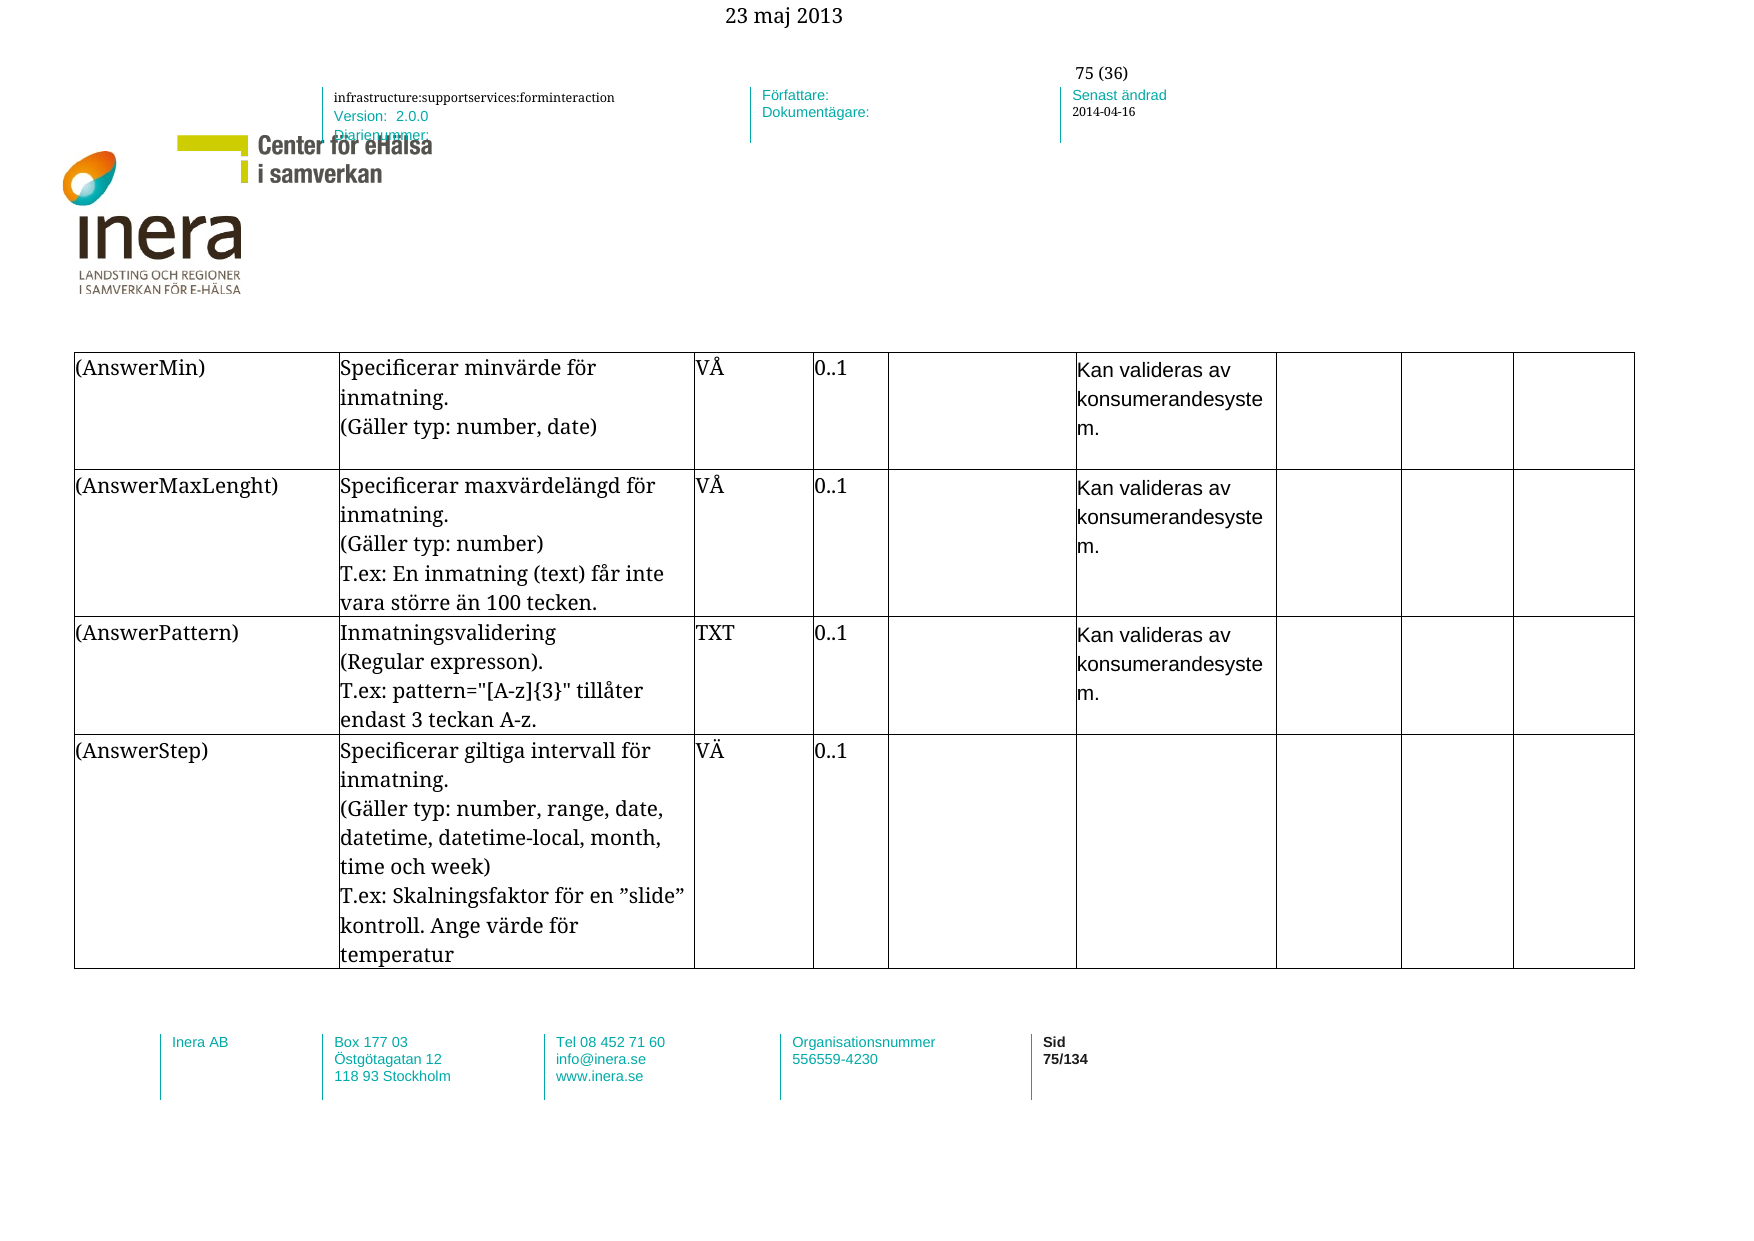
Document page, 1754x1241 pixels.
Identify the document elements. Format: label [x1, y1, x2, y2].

table_cell [1277, 617, 1401, 734]
table_cell [889, 735, 1076, 968]
table_cell [1514, 353, 1634, 469]
table_cell [75, 353, 339, 469]
table_cell [889, 617, 1076, 734]
table_cell [1077, 353, 1276, 469]
table_cell [695, 735, 813, 968]
table_cell [889, 353, 1076, 469]
table_cell [1402, 735, 1513, 968]
table_cell [75, 470, 339, 616]
table_cell [1077, 617, 1276, 734]
table_cell [1514, 735, 1634, 968]
table_cell [695, 617, 813, 734]
table_cell [1077, 735, 1276, 968]
table_cell [1277, 353, 1401, 469]
table_cell [340, 470, 694, 616]
table_cell [814, 617, 888, 734]
table_cell [814, 470, 888, 616]
table_cell [340, 353, 694, 469]
table_cell [1514, 617, 1634, 734]
picture [62, 135, 432, 294]
table_cell [1277, 470, 1401, 616]
table_cell [695, 470, 813, 616]
table_cell [889, 470, 1076, 616]
table_cell [75, 735, 339, 968]
table_cell [340, 735, 694, 968]
table_cell [340, 617, 694, 734]
table_cell [695, 353, 813, 469]
table_cell [1077, 470, 1276, 616]
table_cell [1402, 617, 1513, 734]
table_cell [814, 353, 888, 469]
table_cell [1277, 735, 1401, 968]
table_cell [1514, 470, 1634, 616]
table_cell [814, 735, 888, 968]
table_cell [1402, 470, 1513, 616]
table_cell [1402, 353, 1513, 469]
table_cell [75, 617, 339, 734]
